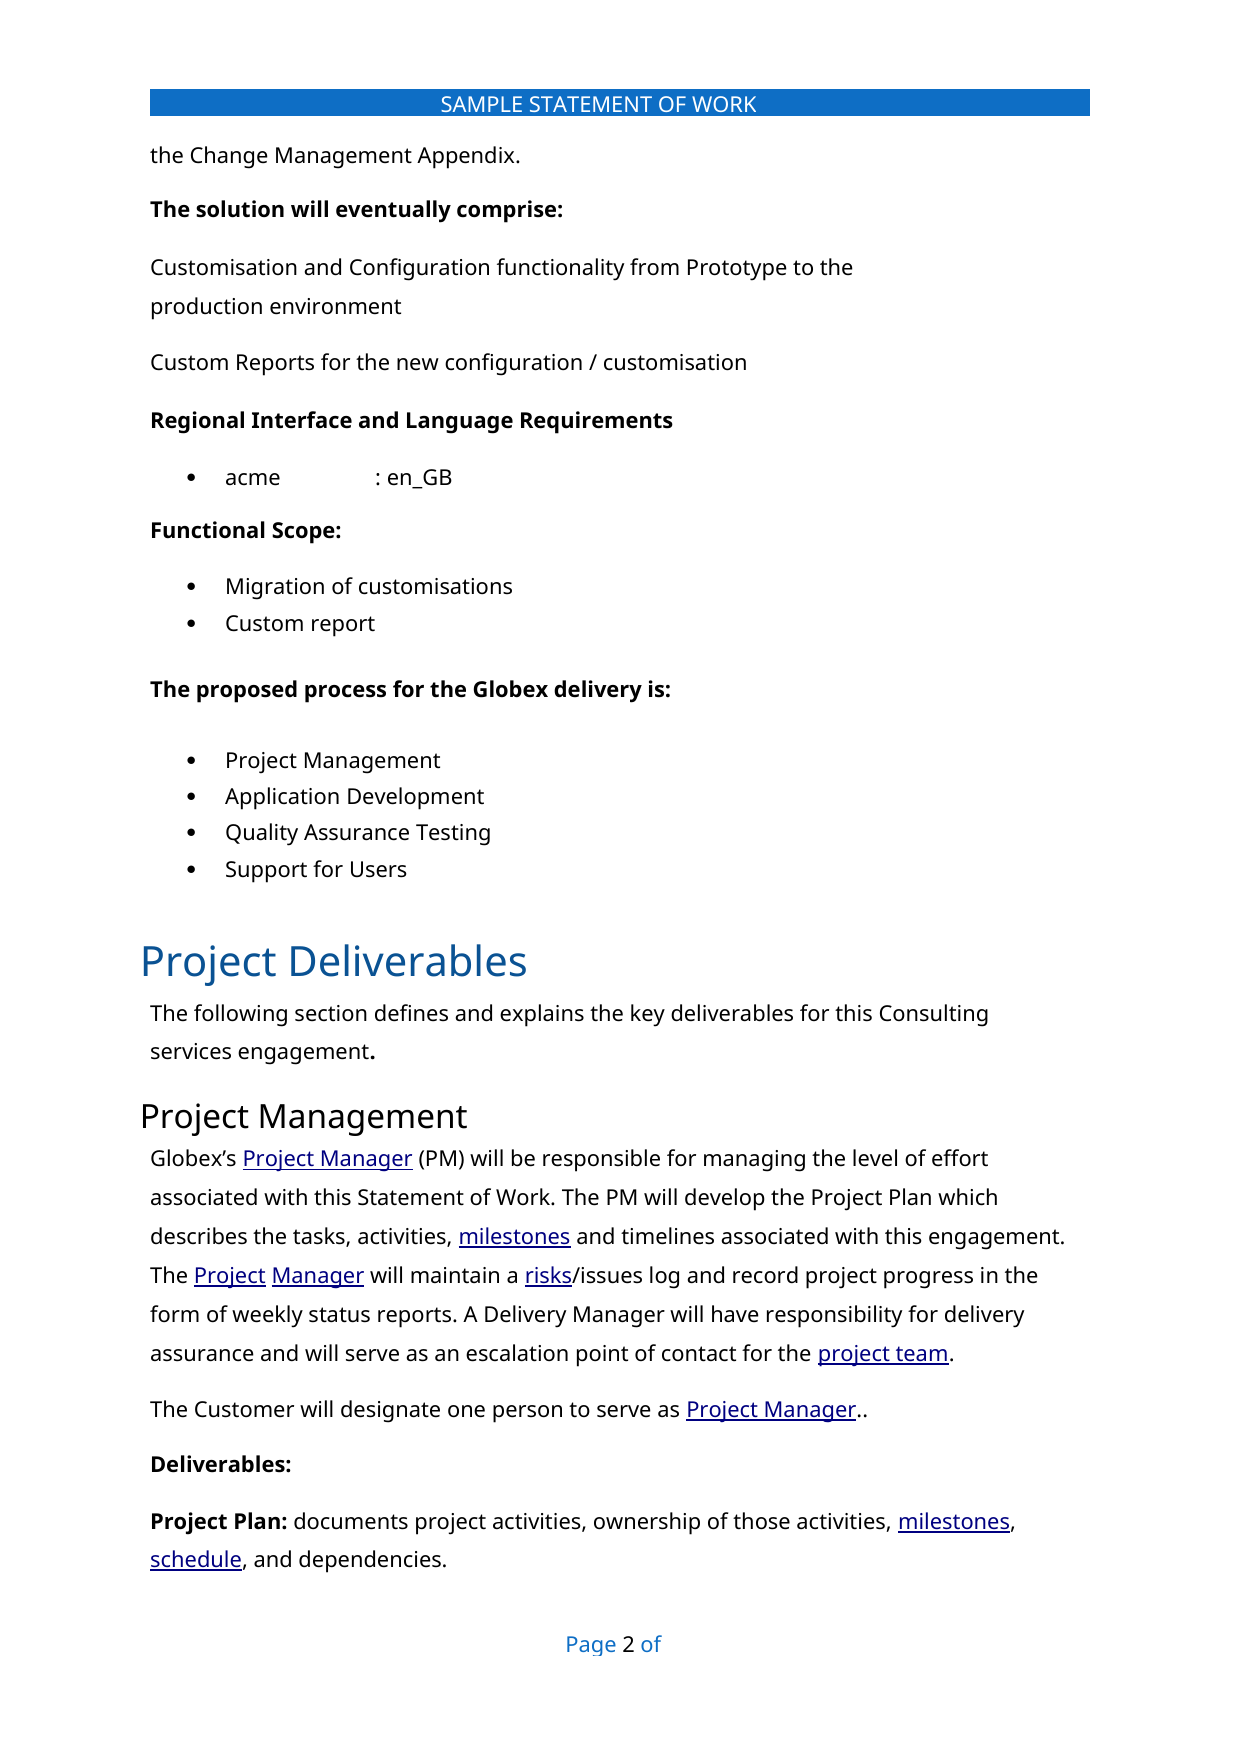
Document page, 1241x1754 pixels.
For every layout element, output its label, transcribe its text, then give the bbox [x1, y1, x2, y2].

list Custom report [187, 607, 1130, 637]
text The Customer will designate one person to serve as Project Manager.. [150, 1394, 1077, 1423]
subtitle Project Management [139, 1092, 869, 1138]
list acme : en_GB [187, 461, 1130, 491]
text Custom Reports for the new configuration / customisation [150, 347, 1130, 377]
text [150, 139, 1083, 169]
list Migration of customisations [187, 571, 1130, 601]
subtitle The solution will eventually comprise: [150, 194, 1130, 224]
list Support for Users [187, 854, 1130, 884]
list Project Management [187, 745, 1130, 775]
list Application Development [187, 781, 1130, 811]
subtitle Project Deliverables [139, 931, 869, 988]
subtitle Functional Scope: [150, 515, 1130, 545]
subtitle The proposed process for the Globex delivery is: [150, 674, 1130, 704]
subtitle Deliverables: [150, 1449, 1130, 1478]
subtitle Regional Interface and Language Requirements [150, 405, 1130, 435]
text The following section defines and explains the key deliverables for this Consulting services engagement. [150, 998, 1069, 1066]
list Quality Assurance Testing [187, 817, 1130, 847]
text Customisation and Configuration functionality from Prototype to the production environment [150, 252, 963, 321]
text Globex’s Project Manager (PM) will be responsible for managing the level of effort associated with this Statement of Work. The PM will develop the Project Plan which describes the tasks, activities, milestones and timelines associated with this engagement. The Project Manager will maintain a risks/issues log and record project progress in the form of weekly status reports. A Delivery Manager will have responsibility for delivery assurance and will serve as an escalation point of contact for the project team. [150, 1143, 1088, 1368]
text Project Plan: documents project activities, ownership of those activities, milestones, schedule, and dependencies. [150, 1506, 1081, 1574]
